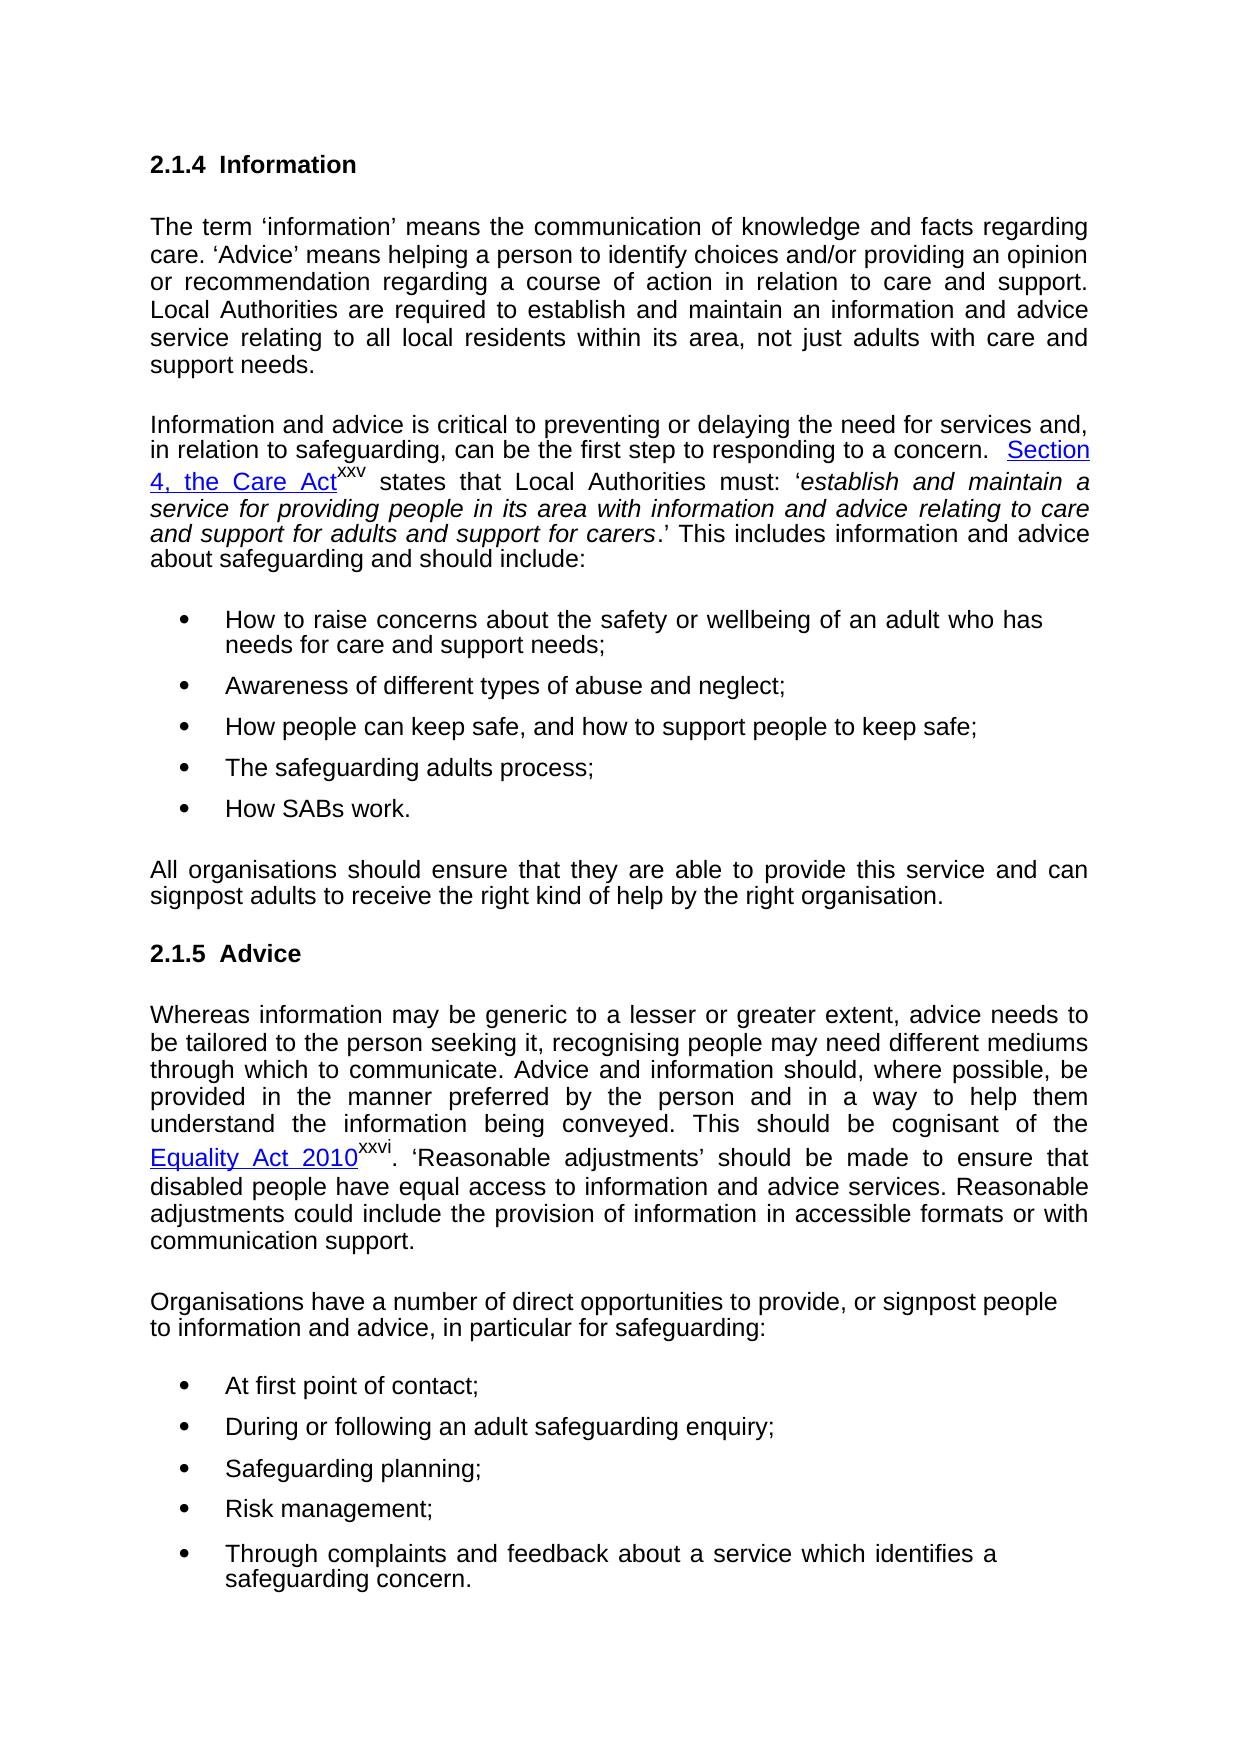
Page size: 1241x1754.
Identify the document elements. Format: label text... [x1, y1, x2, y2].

text The term ‘information’ means the communication of knowledge and facts regarding care. ‘Advice’ means helping a person to identify choices and/or providing an opinion or recommendation regarding a course of action in relation to care and support. Local Authorities are required to establish and maintain an information and advice service relating to all local residents within its area, not just adults with care and support needs. [150, 213, 1090, 379]
text Organisations have a number of direct opportunities to provide, or signpost people to information and advice, in particular for safeguarding: [150, 1290, 1082, 1342]
list Awareness of different types of abuse and neglect; [180, 671, 1090, 700]
list How people can keep safe, and how to support people to keep safe; [180, 712, 1090, 741]
text All organisations should ensure that they are able to provide this service and can signpost adults to receive the right kind of help by the right organisation. [150, 858, 1090, 909]
list At first point of contact; [180, 1371, 1090, 1400]
list How to raise concerns about the safety or wellbeing of an adult who has needs for care and support needs; [180, 609, 1044, 659]
text 2.1.5 Advice [150, 939, 1090, 968]
list Through complaints and feedback about a service which identifies a safeguarding concern. [180, 1543, 998, 1593]
text Information and advice is critical to preventing or delaying the need for services and, in relation to safeguarding, can be the first step to responding to a concern. Section 4, the Care Actxxv states that Local Authorities must: ‘establish and maintain a service for providing people in its area with information and advice relating to care and support for adults and support for carers.’ This includes information and advice about safeguarding and should include: [150, 414, 1090, 573]
list During or following an adult safeguarding enquiry; [180, 1412, 1090, 1441]
text 2.1.4 Information [150, 150, 1090, 179]
list How SABs work. [180, 794, 1090, 823]
list The safeguarding adults process; [180, 753, 1090, 782]
list Safeguarding planning; [180, 1453, 1090, 1482]
text Whereas information may be generic to a lesser or greater extent, advice needs to be tailored to the person seeking it, recognising people may need different mediums through which to communicate. Advice and information should, where possible, be provided in the manner preferred by the person and in a way to help them understand the information being conveyed. This should be cognisant of the Equality Act 2010xxvi. ‘Reasonable adjustments’ should be made to ensure that disabled people have equal access to information and advice services. Reasonable adjustments could include the provision of information in accessible formats or with communication support. [150, 1002, 1090, 1255]
list Risk management; [180, 1494, 1090, 1523]
